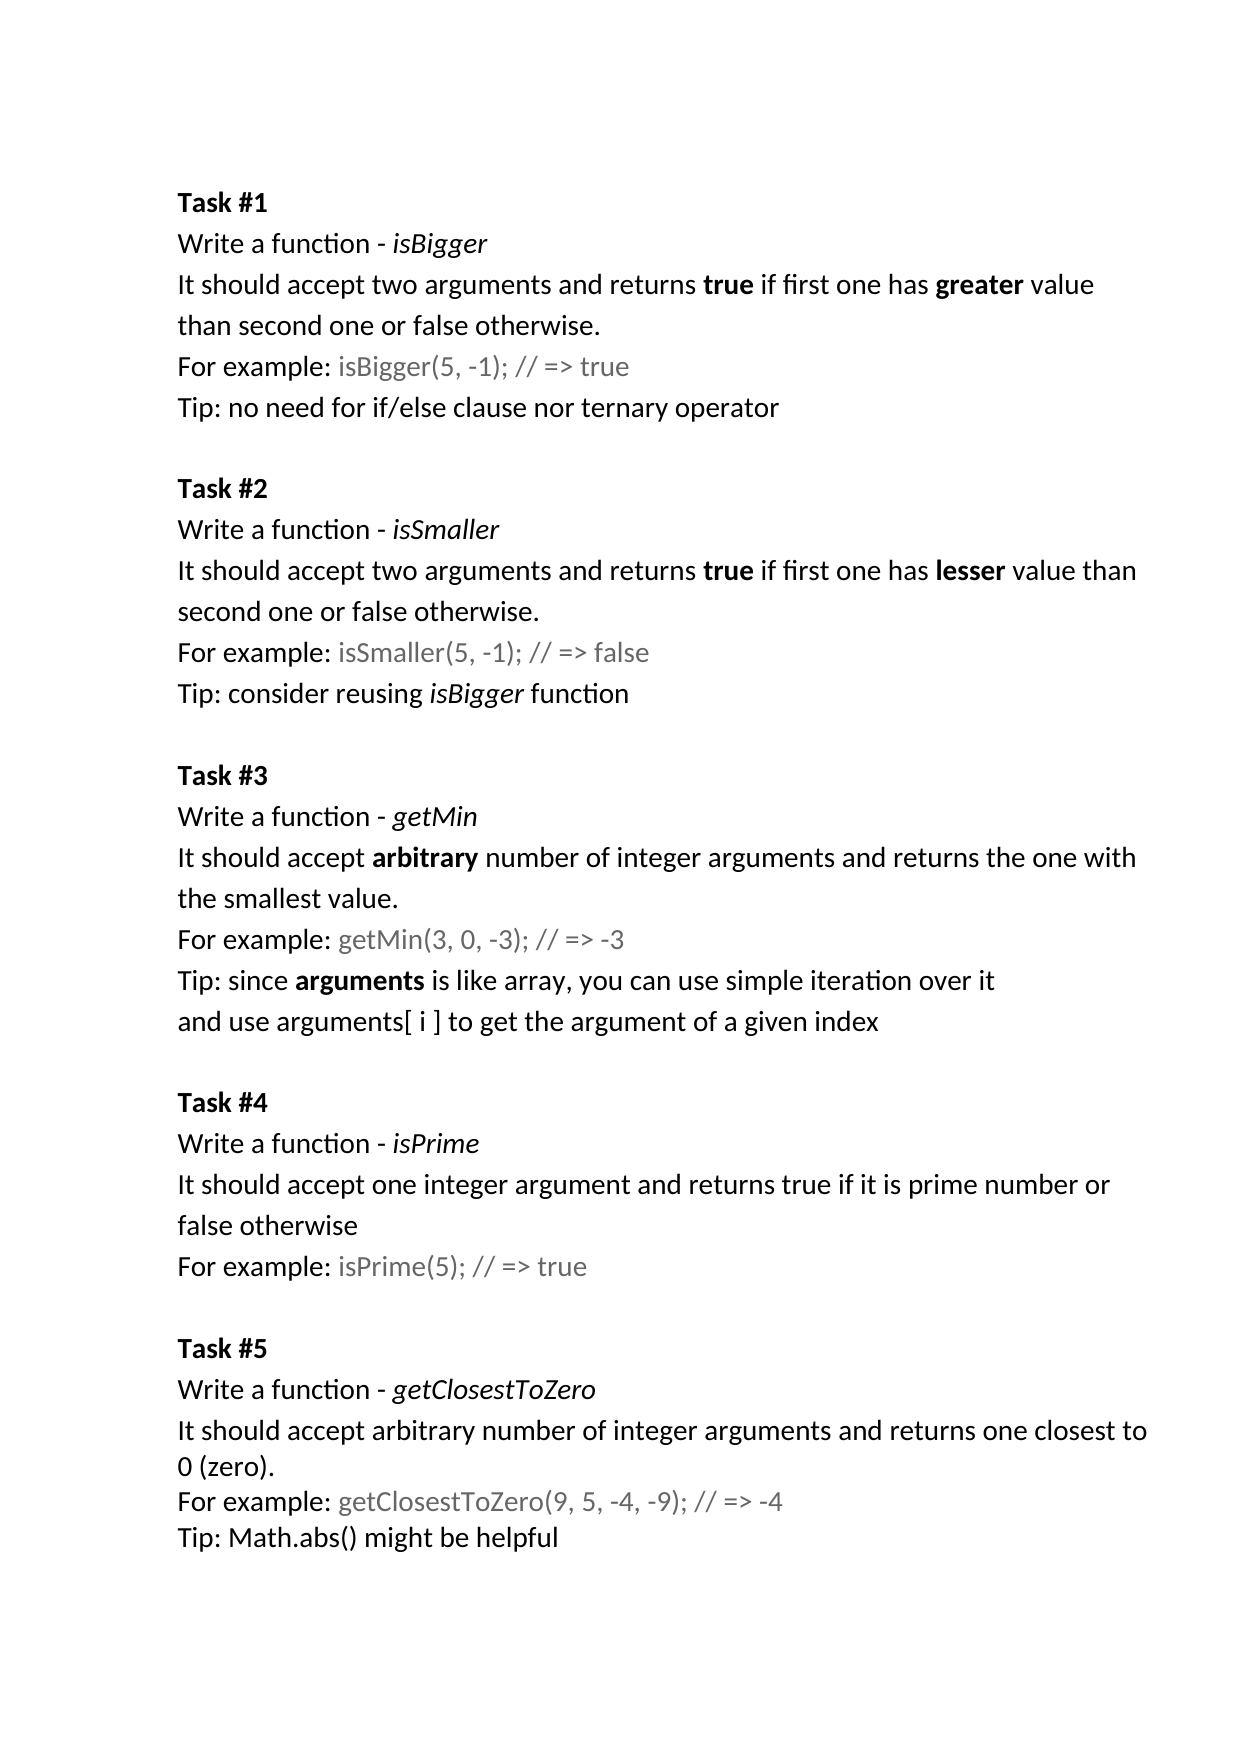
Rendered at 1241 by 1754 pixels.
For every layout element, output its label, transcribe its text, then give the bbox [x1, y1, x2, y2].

text Task #1 [177, 184, 1152, 219]
text Write a function - getMin [177, 798, 1152, 834]
text It should accept arbitrary number of integer arguments and returns the one with the smallest value. For example: getMin(3, 0, -3); // => -3 Tip: since arguments is like array, you can use simple iteration over it and use arguments[ i ] to get the argument of a given index [177, 839, 1152, 1038]
text Task #4 [177, 1084, 1152, 1120]
text It should accept two arguments and returns true if first one has greater value than second one or false otherwise. For example: isBigger(5, -1); // => true Tip: no need for if/else clause nor ternary operator [177, 266, 1152, 424]
text Tip: Math.abs() might be helpful [177, 1519, 1152, 1554]
text Write a function - isBigger [177, 225, 1152, 261]
text It should accept arbitrary number of integer arguments and returns one closest to 0 (zero). For example: getClosestToZero(9, 5, -4, -9); // => -4 [177, 1412, 1152, 1519]
text Write a function - isPrime [177, 1126, 1152, 1161]
text Task #2 [177, 471, 1152, 506]
text Write a function - getClosestToZero [177, 1371, 1152, 1407]
text Write a function - isSmaller [177, 511, 1152, 547]
text It should accept one integer argument and returns true if it is prime number or false otherwise For example: isPrime(5); // => true [177, 1166, 1152, 1284]
text It should accept two arguments and returns true if first one has lesser value than second one or false otherwise. For example: isSmaller(5, -1); // => false Tip: consider reusing isBigger function [177, 552, 1152, 711]
text Task #3 [177, 757, 1152, 793]
text Task #5 [177, 1330, 1152, 1366]
